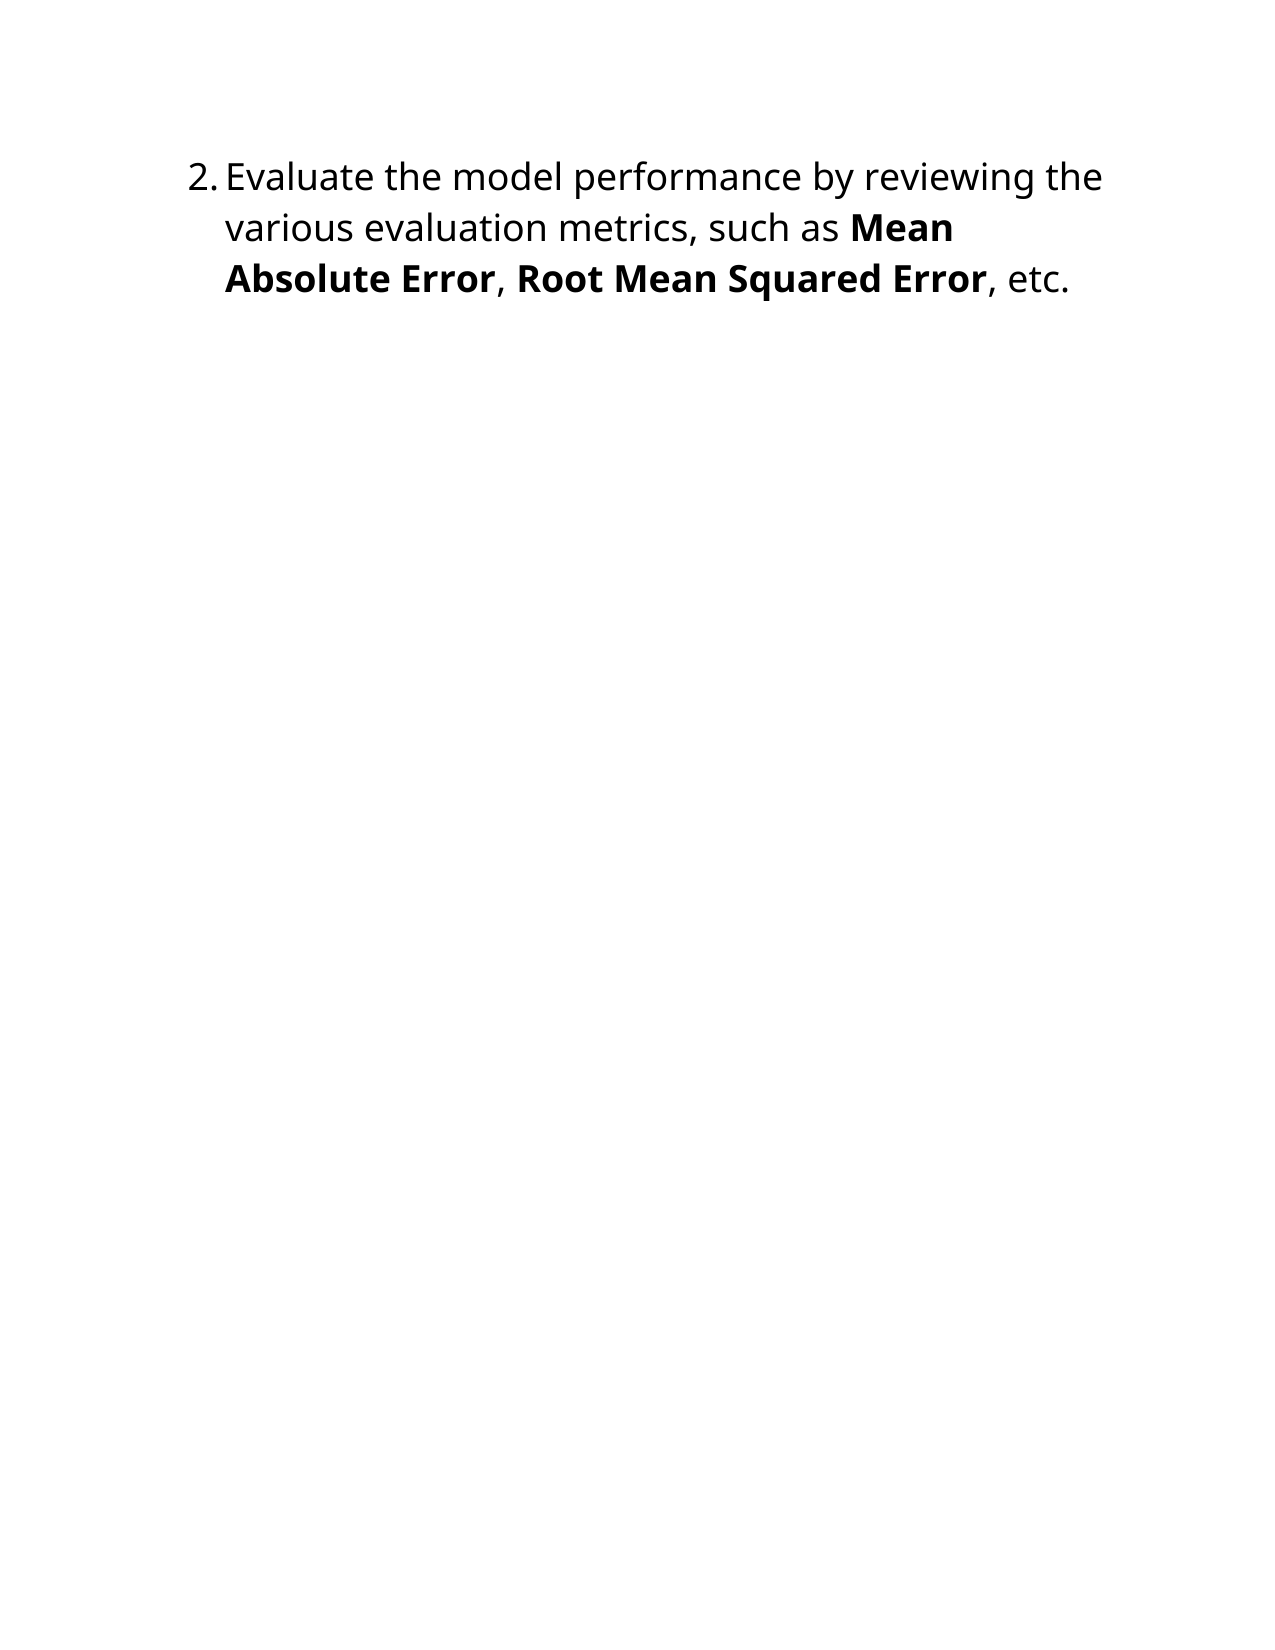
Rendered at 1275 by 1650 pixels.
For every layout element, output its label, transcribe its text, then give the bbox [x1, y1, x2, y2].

list Evaluate the model performance by reviewing the various evaluation metrics, such as Mean Absolute Error, Root Mean Squared Error, etc. [187, 150, 1125, 303]
